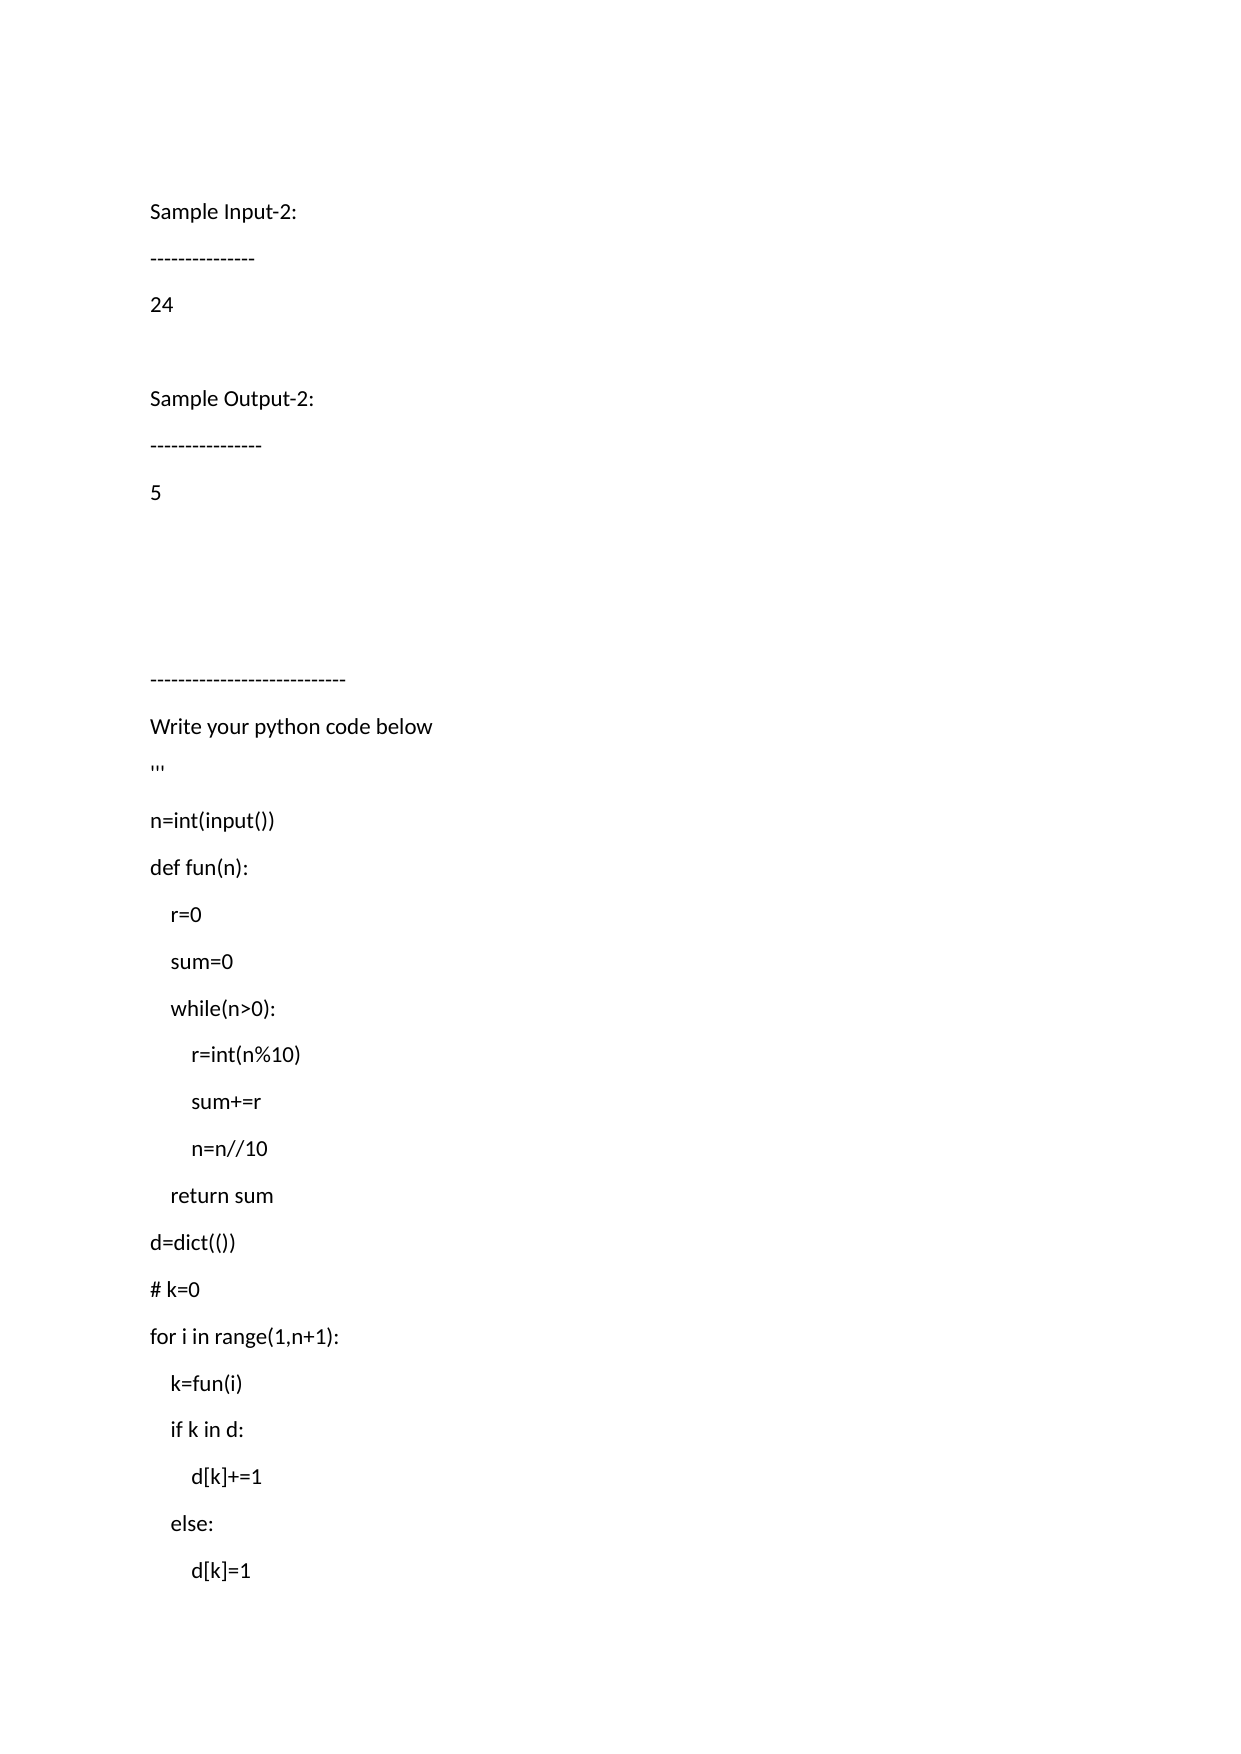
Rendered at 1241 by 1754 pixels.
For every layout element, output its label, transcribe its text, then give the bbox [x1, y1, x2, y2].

text k=fun(i) [150, 1369, 1090, 1397]
text else: [150, 1509, 1090, 1537]
text sum+=r [150, 1087, 1090, 1116]
text Write your python code below [150, 712, 1090, 741]
text if k in d: [150, 1416, 1090, 1444]
text r=0 [150, 900, 1090, 928]
text def fun(n): [150, 853, 1090, 881]
text r=int(n%10) [150, 1041, 1090, 1069]
text d=dict(()) [150, 1228, 1090, 1256]
text sum=0 [150, 947, 1090, 975]
text 5 [150, 478, 1090, 506]
text ''' [150, 759, 1090, 787]
text return sum [150, 1181, 1090, 1209]
text --------------- [150, 244, 1090, 272]
text Sample Input-2: [150, 197, 1090, 225]
text n=n//10 [150, 1134, 1090, 1162]
text for i in range(1,n+1): [150, 1322, 1090, 1350]
text n=int(input()) [150, 806, 1090, 834]
text # k=0 [150, 1275, 1090, 1303]
text ---------------- [150, 431, 1090, 459]
text while(n>0): [150, 994, 1090, 1022]
text 24 [150, 291, 1090, 319]
text d[k]+=1 [150, 1462, 1090, 1491]
text ---------------------------- [150, 666, 1090, 694]
text d[k]=1 [150, 1556, 1090, 1584]
text Sample Output-2: [150, 384, 1090, 412]
